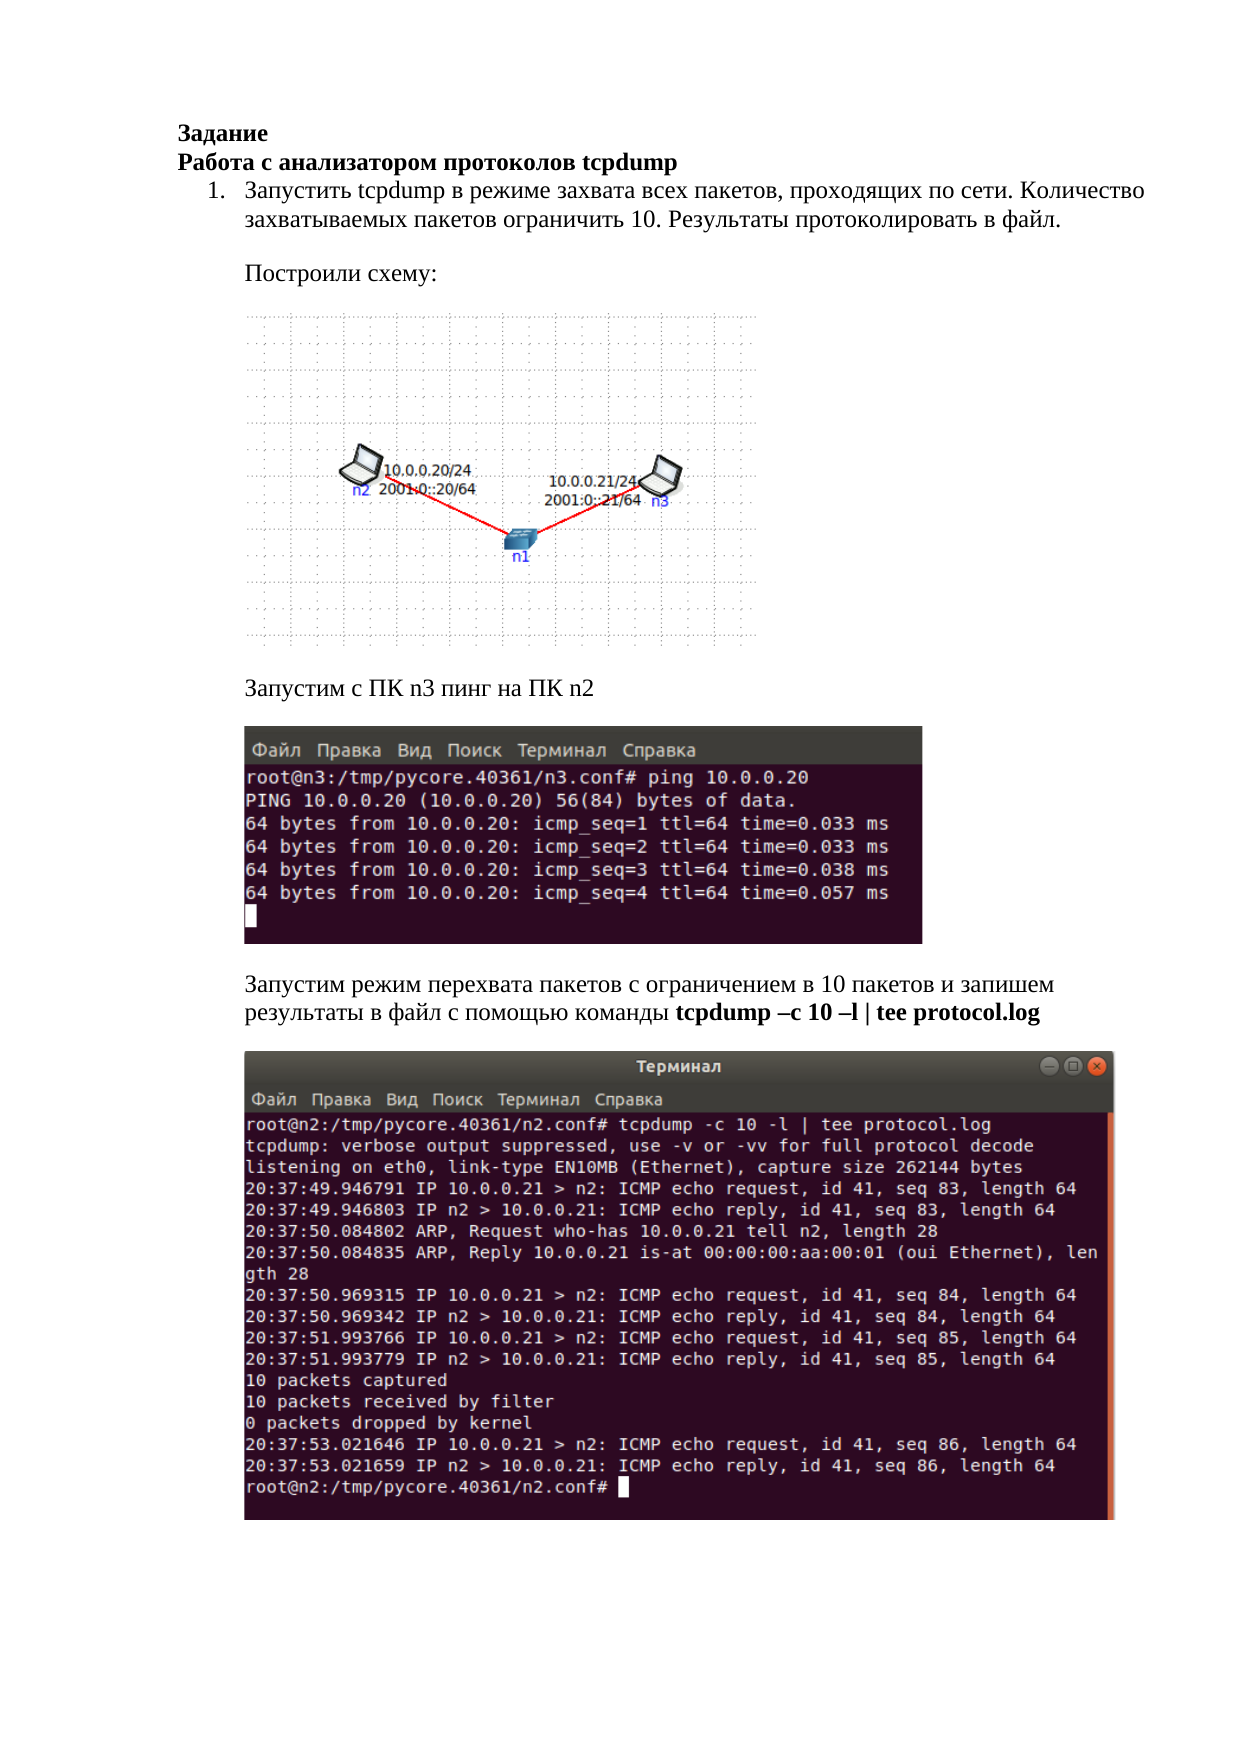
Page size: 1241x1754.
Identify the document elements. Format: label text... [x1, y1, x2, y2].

text Работа с анализатором протоколов tcpdump [177, 147, 1152, 176]
text Задание [177, 118, 1152, 147]
picture [244, 311, 758, 648]
text Запустим с ПК n3 пинг на ПК n2 [244, 673, 1152, 702]
list Запустить tcpdump в режиме захвата всех пакетов, проходящих по сети. Количество захватываемых пакетов ограничить 10. Результаты протоколировать в файл. [207, 176, 1152, 233]
picture [244, 1051, 1116, 1520]
picture [244, 726, 923, 944]
text Запустим режим перехвата пакетов с ограничением в 10 пакетов и запишем результаты в файл с помощью команды tcpdump –c 10 –l | tee protocol.log [244, 969, 1152, 1026]
text Построили схему: [244, 258, 1152, 287]
